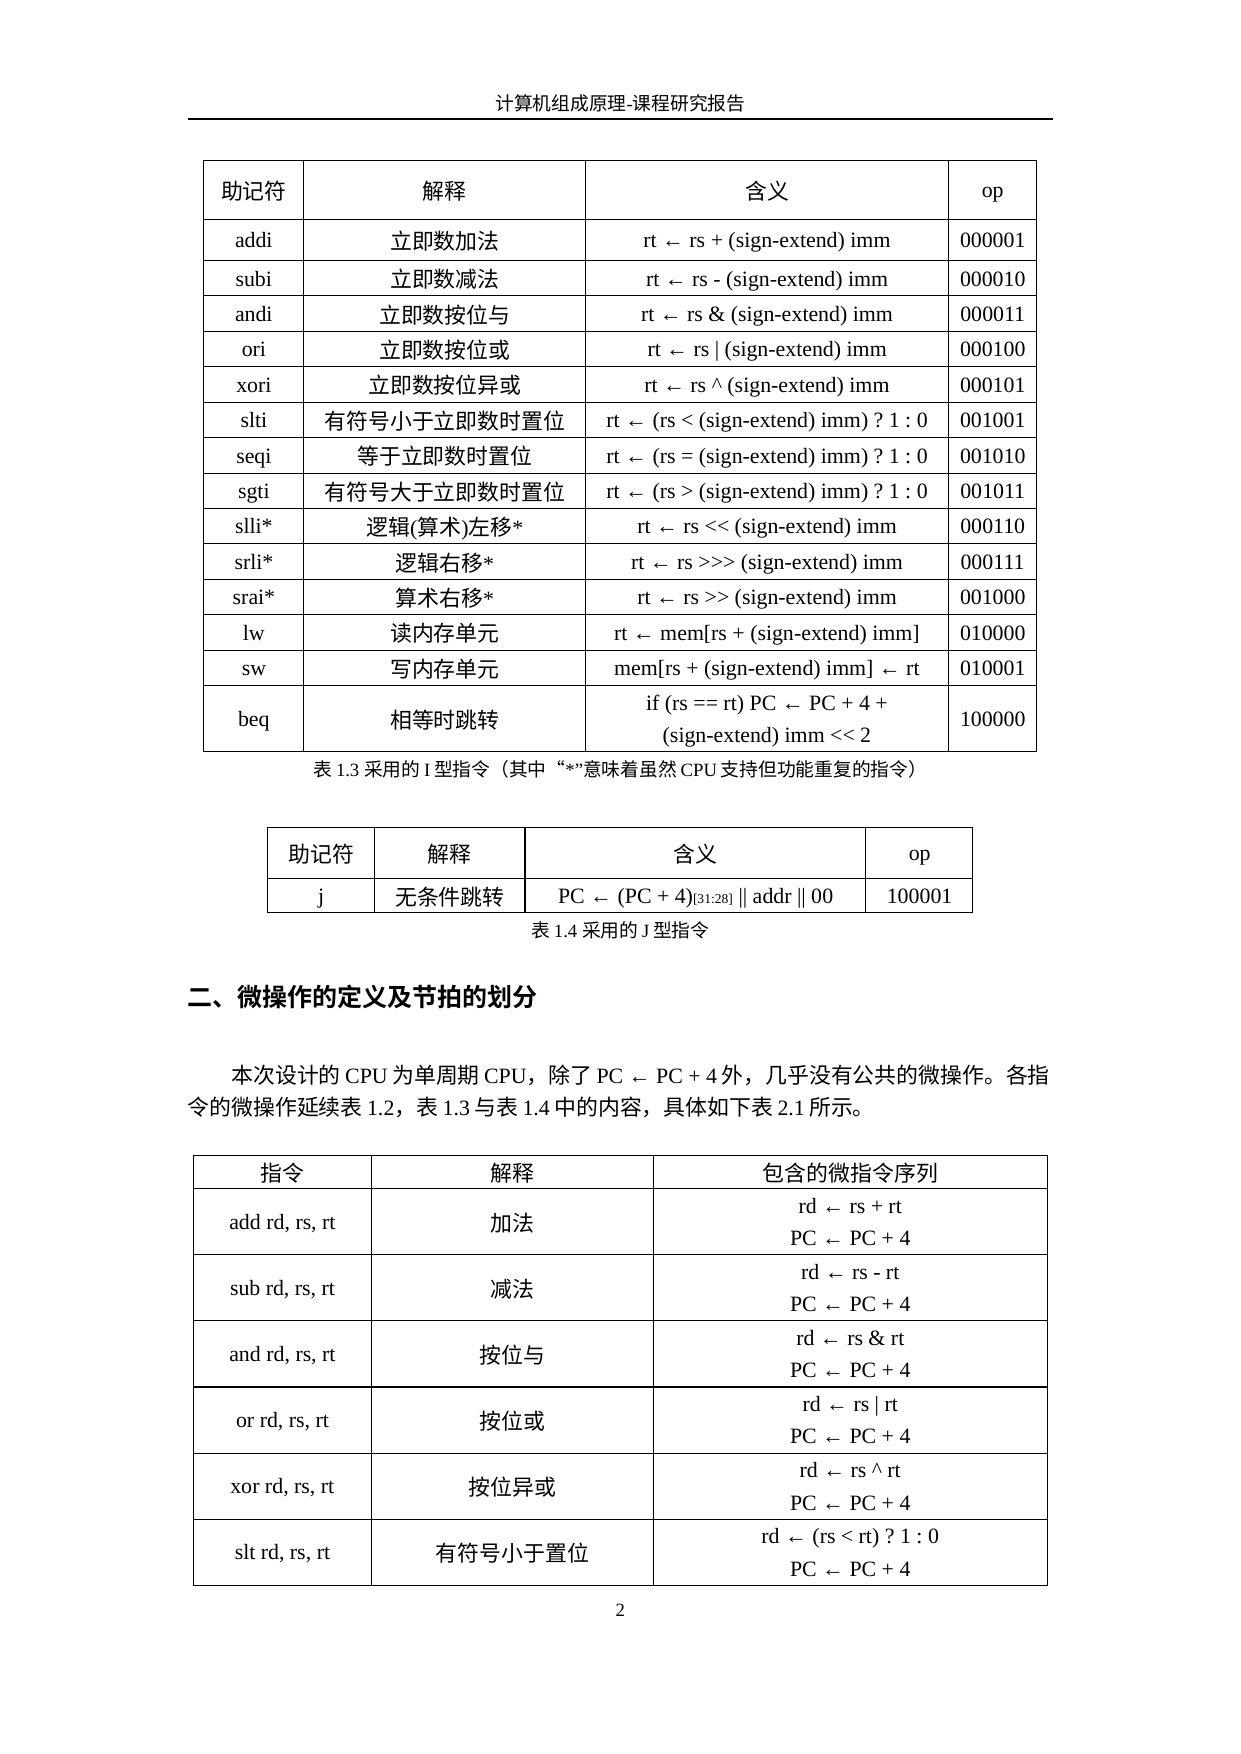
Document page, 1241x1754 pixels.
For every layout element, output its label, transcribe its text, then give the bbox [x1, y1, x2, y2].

table_cell rt ← (rs > (sign-extend) imm) ? 1 : 0 [586, 474, 948, 508]
table_cell seqi [204, 438, 303, 472]
text 表1.3 采用的I型指令（其中“*”意味着虽然CPU支持但功能重复的指令） [187, 752, 1053, 784]
table_cell rt ← rs & (sign-extend) imm [586, 296, 948, 331]
text 本次设计的CPU为单周期CPU，除了PC ← PC + 4外，几乎没有公共的微操作。各指令的微操作延续表1.2，表1.3与表1.4中的内容，具体如下表2.1所示。 [187, 1057, 1053, 1122]
table_cell 001011 [949, 474, 1036, 508]
table_cell j [268, 879, 374, 912]
table_cell sub rd, rs, rt [194, 1255, 371, 1320]
table_cell xori [204, 367, 303, 402]
table_cell 100000 [949, 686, 1036, 751]
table_cell 无条件跳转 [375, 879, 524, 912]
table_cell 100001 [866, 879, 972, 912]
table_cell 立即数加法 [304, 220, 585, 260]
table_cell sw [204, 651, 303, 685]
table_cell 减法 [372, 1255, 653, 1320]
table_cell 逻辑(算术)左移* [304, 509, 585, 543]
subtitle 微操作的定义及节拍的划分 [187, 963, 1053, 1028]
table_header 含义 [586, 161, 948, 218]
table_cell rt ← rs ^ (sign-extend) imm [586, 367, 948, 402]
table_cell or rd, rs, rt [194, 1388, 371, 1452]
table_cell slti [204, 403, 303, 437]
table_header 包含的微指令序列 [654, 1156, 1047, 1188]
table_cell rd ← rs ^ rt PC ← PC + 4 [654, 1454, 1047, 1518]
table_cell slli* [204, 509, 303, 543]
table_cell 加法 [372, 1189, 653, 1254]
table_cell srli* [204, 544, 303, 579]
text 表1.4 采用的J型指令 [187, 913, 1053, 945]
table_cell rt ← (rs = (sign-extend) imm) ? 1 : 0 [586, 438, 948, 472]
table_cell rt ← rs >> (sign-extend) imm [586, 580, 948, 614]
table_cell and rd, rs, rt [194, 1321, 371, 1386]
table_cell 立即数按位与 [304, 296, 585, 331]
table_cell mem[rs + (sign-extend) imm] ← rt [586, 651, 948, 685]
table_cell rt ← rs >>> (sign-extend) imm [586, 544, 948, 579]
table_cell rt ← rs | (sign-extend) imm [586, 332, 948, 366]
table_cell 逻辑右移* [304, 544, 585, 579]
table_cell PC ← (PC + 4)[31:28] || addr || 00 [526, 879, 865, 912]
table_header 含义 [526, 828, 865, 878]
table_cell rt ← rs << (sign-extend) imm [586, 509, 948, 543]
table_cell beq [204, 686, 303, 751]
table_cell 有符号小于立即数时置位 [304, 403, 585, 437]
table_cell 001000 [949, 580, 1036, 614]
table_cell 000110 [949, 509, 1036, 543]
table_cell 010000 [949, 615, 1036, 649]
table_header 指令 [194, 1156, 371, 1188]
table_header 解释 [375, 828, 524, 878]
table_cell sgti [204, 474, 303, 508]
table_cell 000001 [949, 220, 1036, 260]
table_cell rt ← mem[rs + (sign-extend) imm] [586, 615, 948, 649]
table_cell andi [204, 296, 303, 331]
table_header op [949, 161, 1036, 218]
table_cell addi [204, 220, 303, 260]
table_cell rt ← rs + (sign-extend) imm [586, 220, 948, 260]
table_cell rt ← rs - (sign-extend) imm [586, 261, 948, 295]
table_cell 立即数减法 [304, 261, 585, 295]
table_header 解释 [372, 1156, 653, 1188]
table_header op [866, 828, 972, 878]
table_cell lw [204, 615, 303, 649]
table_cell 写内存单元 [304, 651, 585, 685]
table_cell subi [204, 261, 303, 295]
table_cell 001001 [949, 403, 1036, 437]
table_cell 读内存单元 [304, 615, 585, 649]
table_cell 有符号小于置位 [372, 1520, 653, 1584]
table_header 助记符 [204, 161, 303, 218]
table_cell slt rd, rs, rt [194, 1520, 371, 1584]
table_cell 000101 [949, 367, 1036, 402]
table_cell 有符号大于立即数时置位 [304, 474, 585, 508]
table_cell rd ← rs - rt PC ← PC + 4 [654, 1255, 1047, 1320]
table_cell xor rd, rs, rt [194, 1454, 371, 1518]
table_cell 000100 [949, 332, 1036, 366]
table_cell rd ← rs | rt PC ← PC + 4 [654, 1388, 1047, 1452]
table_header 解释 [304, 161, 585, 218]
table_cell 立即数按位或 [304, 332, 585, 366]
table_cell 010001 [949, 651, 1036, 685]
table_cell 等于立即数时置位 [304, 438, 585, 472]
table_cell rd ← rs + rt PC ← PC + 4 [654, 1189, 1047, 1254]
table_cell rt ← (rs < (sign-extend) imm) ? 1 : 0 [586, 403, 948, 437]
table_cell 001010 [949, 438, 1036, 472]
table_cell 立即数按位异或 [304, 367, 585, 402]
table_cell rd ← (rs < rt) ? 1 : 0 PC ← PC + 4 [654, 1520, 1047, 1584]
table_cell 按位与 [372, 1321, 653, 1386]
table_cell add rd, rs, rt [194, 1189, 371, 1254]
table_header 助记符 [268, 828, 374, 878]
table_cell srai* [204, 580, 303, 614]
table_cell 000011 [949, 296, 1036, 331]
table_cell if (rs == rt) PC ← PC + 4 + (sign-extend) imm << 2 [586, 686, 948, 751]
table_cell 算术右移* [304, 580, 585, 614]
table_cell 按位异或 [372, 1454, 653, 1518]
table_cell 相等时跳转 [304, 686, 585, 751]
table_cell rd ← rs & rt PC ← PC + 4 [654, 1321, 1047, 1386]
table_cell 按位或 [372, 1388, 653, 1452]
table_cell ori [204, 332, 303, 366]
table_cell 000010 [949, 261, 1036, 295]
table_cell 000111 [949, 544, 1036, 579]
